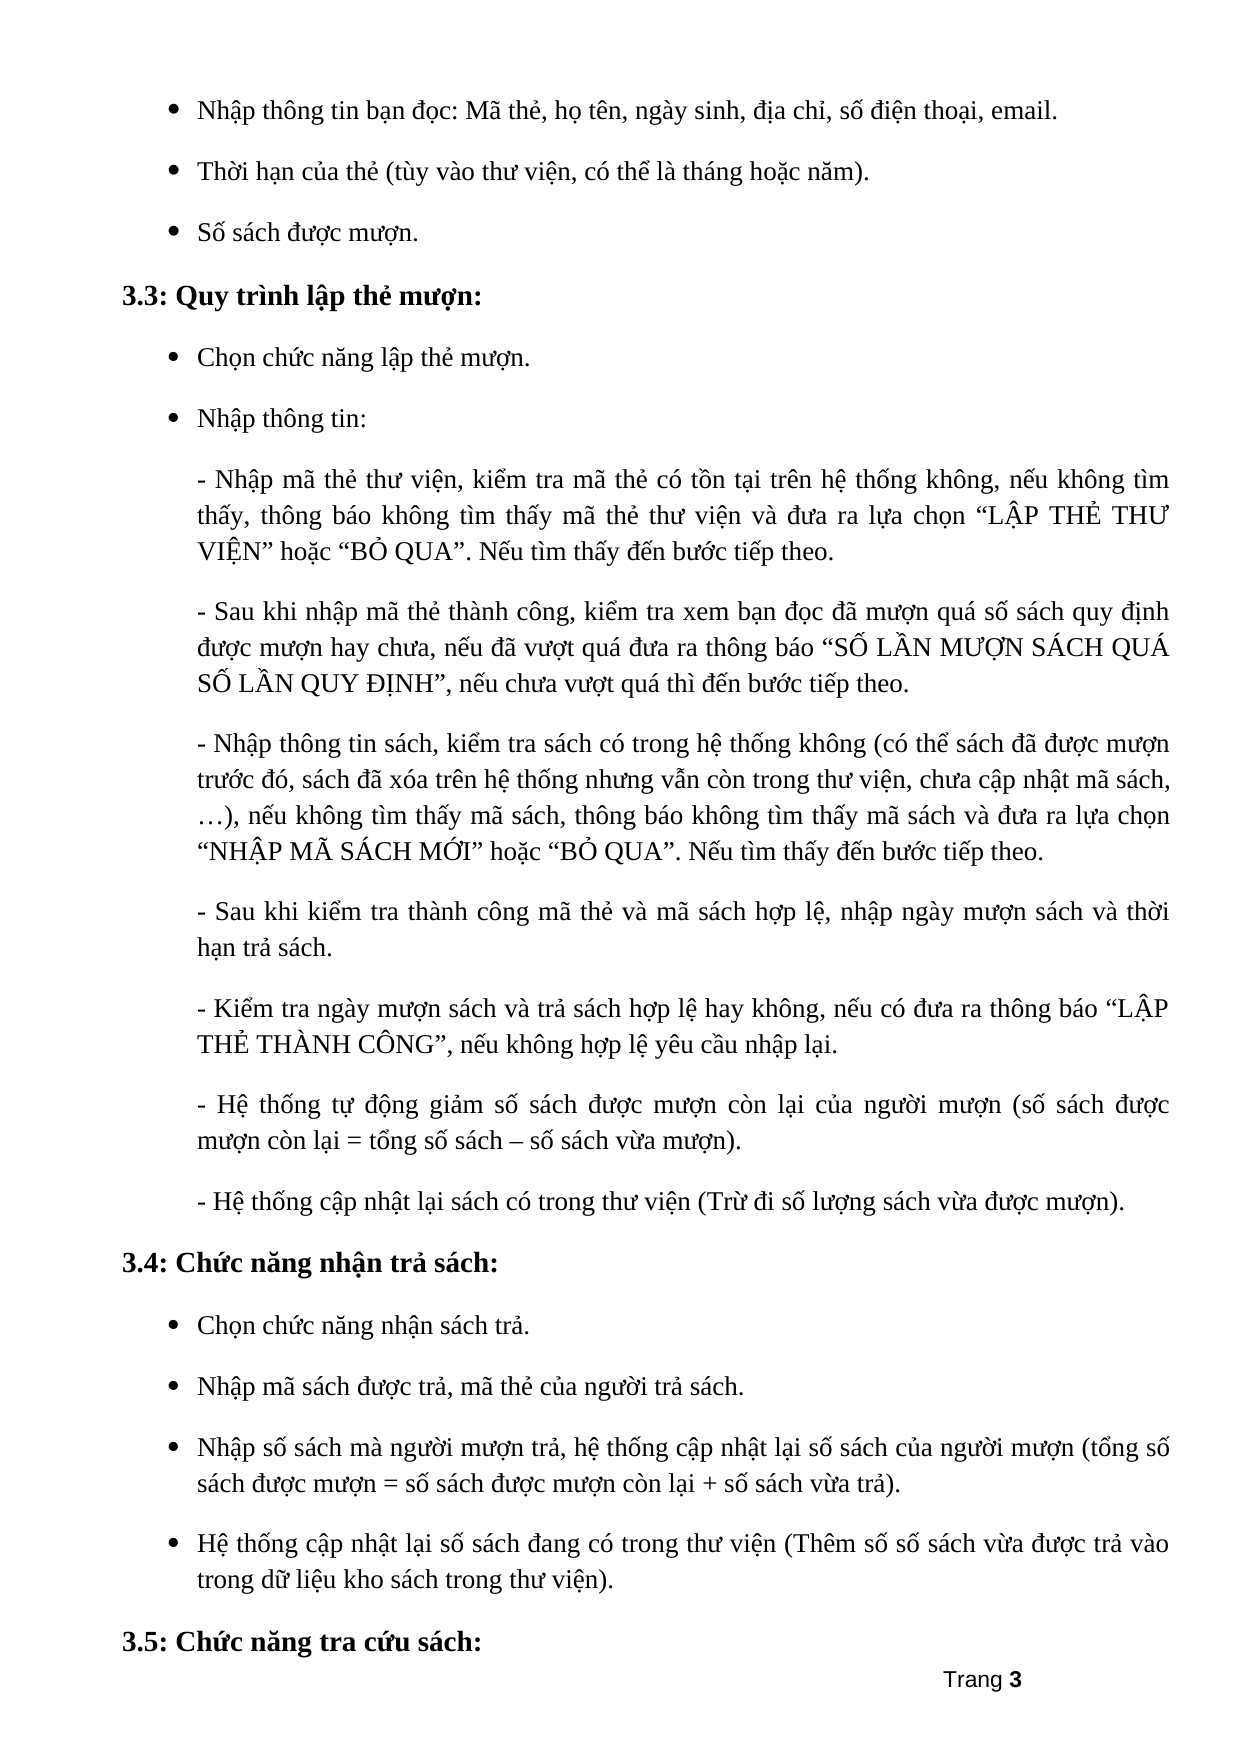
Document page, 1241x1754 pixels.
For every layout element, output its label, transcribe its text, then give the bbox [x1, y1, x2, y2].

text 3.5: Chức năng tra cứu sách: [121, 1624, 1172, 1658]
text - Hệ thống tự động giảm số sách được mượn còn lại của người mượn (số sách được mượn còn lại = tổng số sách – số sách vừa mượn). [197, 1088, 1172, 1155]
list Hệ thống cập nhật lại số sách đang có trong thư viện (Thêm số số sách vừa được trả vào trong dữ liệu kho sách trong thư viện). [169, 1528, 1172, 1594]
list Chọn chức năng lập thẻ mượn. [169, 341, 1172, 373]
text - Nhập mã thẻ thư viện, kiểm tra mã thẻ có tồn tại trên hệ thống không, nếu không tìm thấy, thông báo không tìm thấy mã thẻ thư viện và đưa ra lựa chọn “LẬP THẺ THƯ VIỆN” hoặc “BỎ QUA”. Nếu tìm thấy đến bước tiếp theo. [197, 463, 1172, 566]
text 3.3: Quy trình lập thẻ mượn: [122, 278, 1172, 311]
text 3.4: Chức năng nhận trả sách: [122, 1246, 1172, 1279]
list Nhập thông tin: [169, 402, 1172, 433]
text - Nhập thông tin sách, kiểm tra sách có trong hệ thống không (có thể sách đã được mượn trước đó, sách đã xóa trên hệ thống nhưng vẫn còn trong thư viện, chưa cập nhật mã sách,…), nếu không tìm thấy mã sách, thông báo không tìm thấy mã sách và đưa ra lựa chọn “NHẬP MÃ SÁCH MỚI” hoặc “BỎ QUA”. Nếu tìm thấy đến bước tiếp theo. [197, 728, 1172, 866]
list Nhập mã sách được trả, mã thẻ của người trả sách. [169, 1370, 1172, 1401]
list Số sách được mượn. [169, 216, 1172, 248]
list Chọn chức năng nhận sách trả. [169, 1309, 1172, 1340]
text - Hệ thống cập nhật lại sách có trong thư viện (Trừ đi số lượng sách vừa được mượn). [197, 1185, 1172, 1216]
text - Kiểm tra ngày mượn sách và trả sách hợp lệ hay không, nếu có đưa ra thông báo “LẬP THẺ THÀNH CÔNG”, nếu không hợp lệ yêu cầu nhập lại. [197, 992, 1172, 1059]
list Nhập thông tin bạn đọc: Mã thẻ, họ tên, ngày sinh, địa chỉ, số điện thoại, email. [169, 94, 1172, 125]
text - Sau khi kiểm tra thành công mã thẻ và mã sách hợp lệ, nhập ngày mượn sách và thời hạn trả sách. [197, 896, 1172, 962]
list Nhập số sách mà người mượn trả, hệ thống cập nhật lại số sách của người mượn (tổng số sách được mượn = số sách được mượn còn lại + số sách vừa trả). [169, 1431, 1172, 1498]
text - Sau khi nhập mã thẻ thành công, kiểm tra xem bạn đọc đã mượn quá số sách quy định được mượn hay chưa, nếu đã vượt quá đưa ra thông báo “SỐ LẦN MƯỢN SÁCH QUÁ SỐ LẦN QUY ĐỊNH”, nếu chưa vượt quá thì đến bước tiếp theo. [197, 595, 1172, 698]
list Thời hạn của thẻ (tùy vào thư viện, có thể là tháng hoặc năm). [169, 155, 1172, 187]
